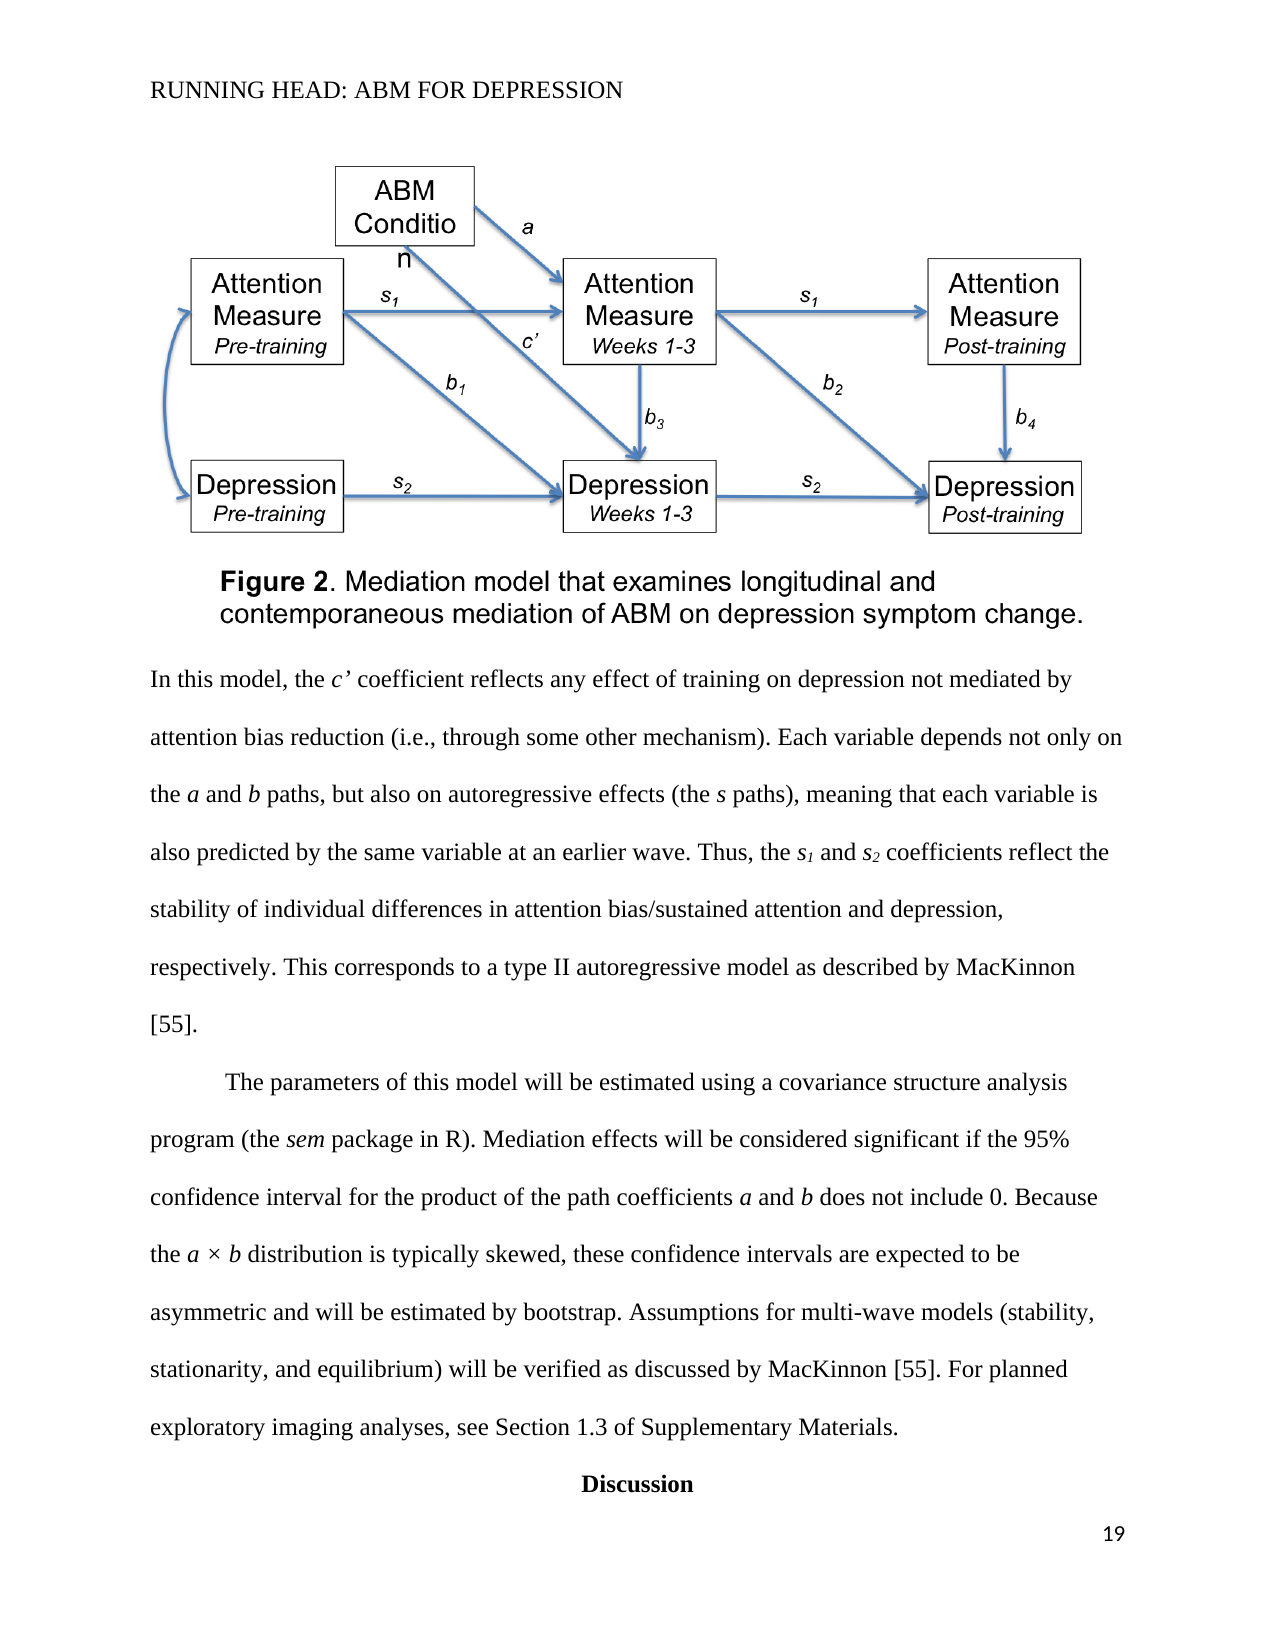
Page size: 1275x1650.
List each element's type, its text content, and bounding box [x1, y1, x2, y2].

text The parameters of this model will be estimated using a covariance structure analysis program (the sem package in R). Mediation effects will be considered significant if the 95% confidence interval for the product of the path coefficients a and b does not include 0. Because the a × b distribution is typically skewed, these confidence intervals are expected to be asymmetric and will be estimated by bootstrap. Assumptions for multi-wave models (stability, stationarity, and equilibrium) will be verified as discussed by MacKinnon [55]. For planned exploratory imaging analyses, see Section 1.3 of Supplementary Materials. [150, 1067, 1125, 1441]
picture [150, 150, 1117, 636]
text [150, 150, 1125, 1038]
text Discussion [150, 1469, 1125, 1498]
